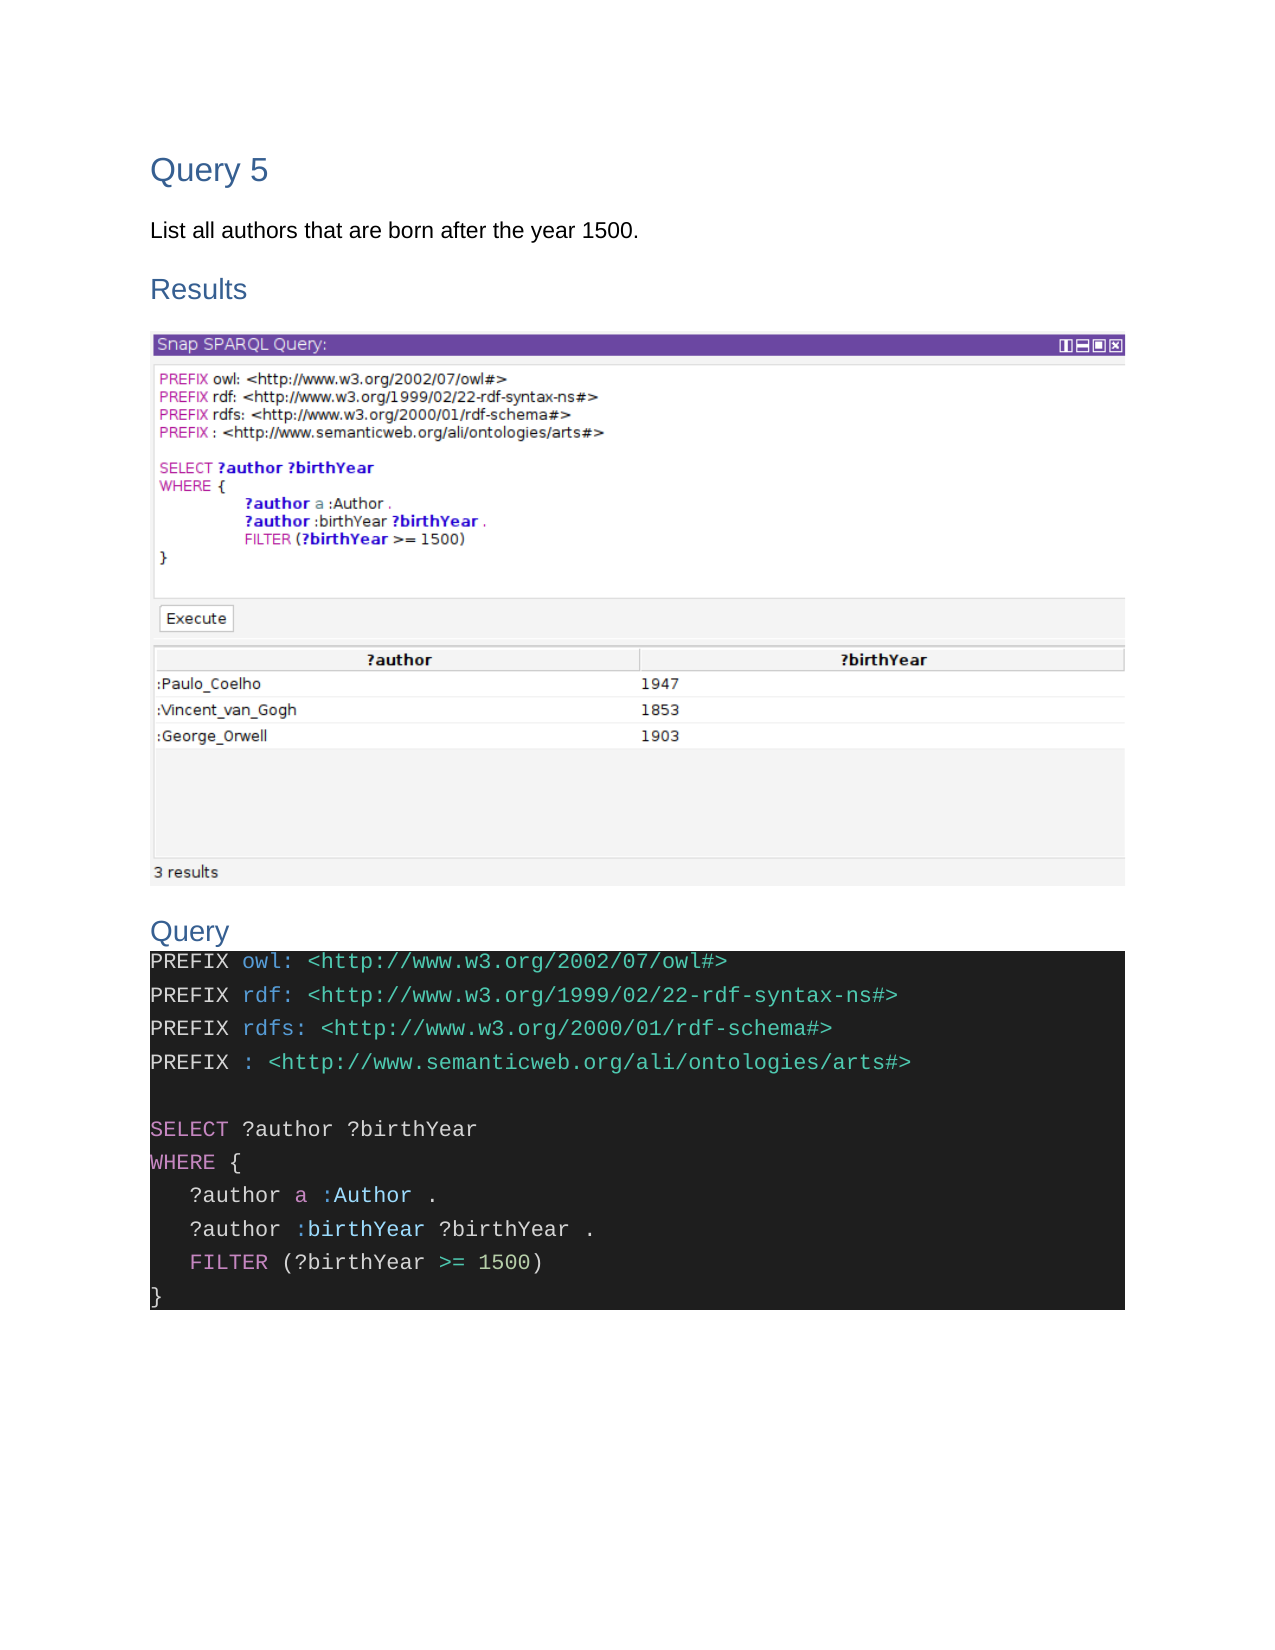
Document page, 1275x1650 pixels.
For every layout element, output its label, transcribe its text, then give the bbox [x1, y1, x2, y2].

picture [150, 331, 1125, 886]
text WHERE { [150, 1151, 1125, 1176]
text ?author :birthYear ?birthYear . [150, 1218, 1125, 1243]
text List all authors that are born after the year 1500. [150, 217, 1125, 243]
text PREFIX rdf: <http://www.w3.org/1999/02/22-rdf-syntax-ns#> [150, 984, 1125, 1009]
text } [150, 1285, 1125, 1310]
text PREFIX rdfs: <http://www.w3.org/2000/01/rdf-schema#> [150, 1017, 1125, 1042]
subtitle Query 5 [150, 150, 1125, 188]
text ?author a :Author . [150, 1184, 1125, 1209]
subtitle Query [150, 914, 1125, 948]
text PREFIX : <http://www.semanticweb.org/ali/ontologies/arts#> [150, 1051, 1125, 1076]
subtitle Results [150, 272, 1125, 306]
text PREFIX owl: <http://www.w3.org/2002/07/owl#> [150, 951, 1125, 975]
text FILTER (?birthYear >= 1500) [150, 1251, 1125, 1276]
text SELECT ?author ?birthYear [150, 1118, 1125, 1142]
